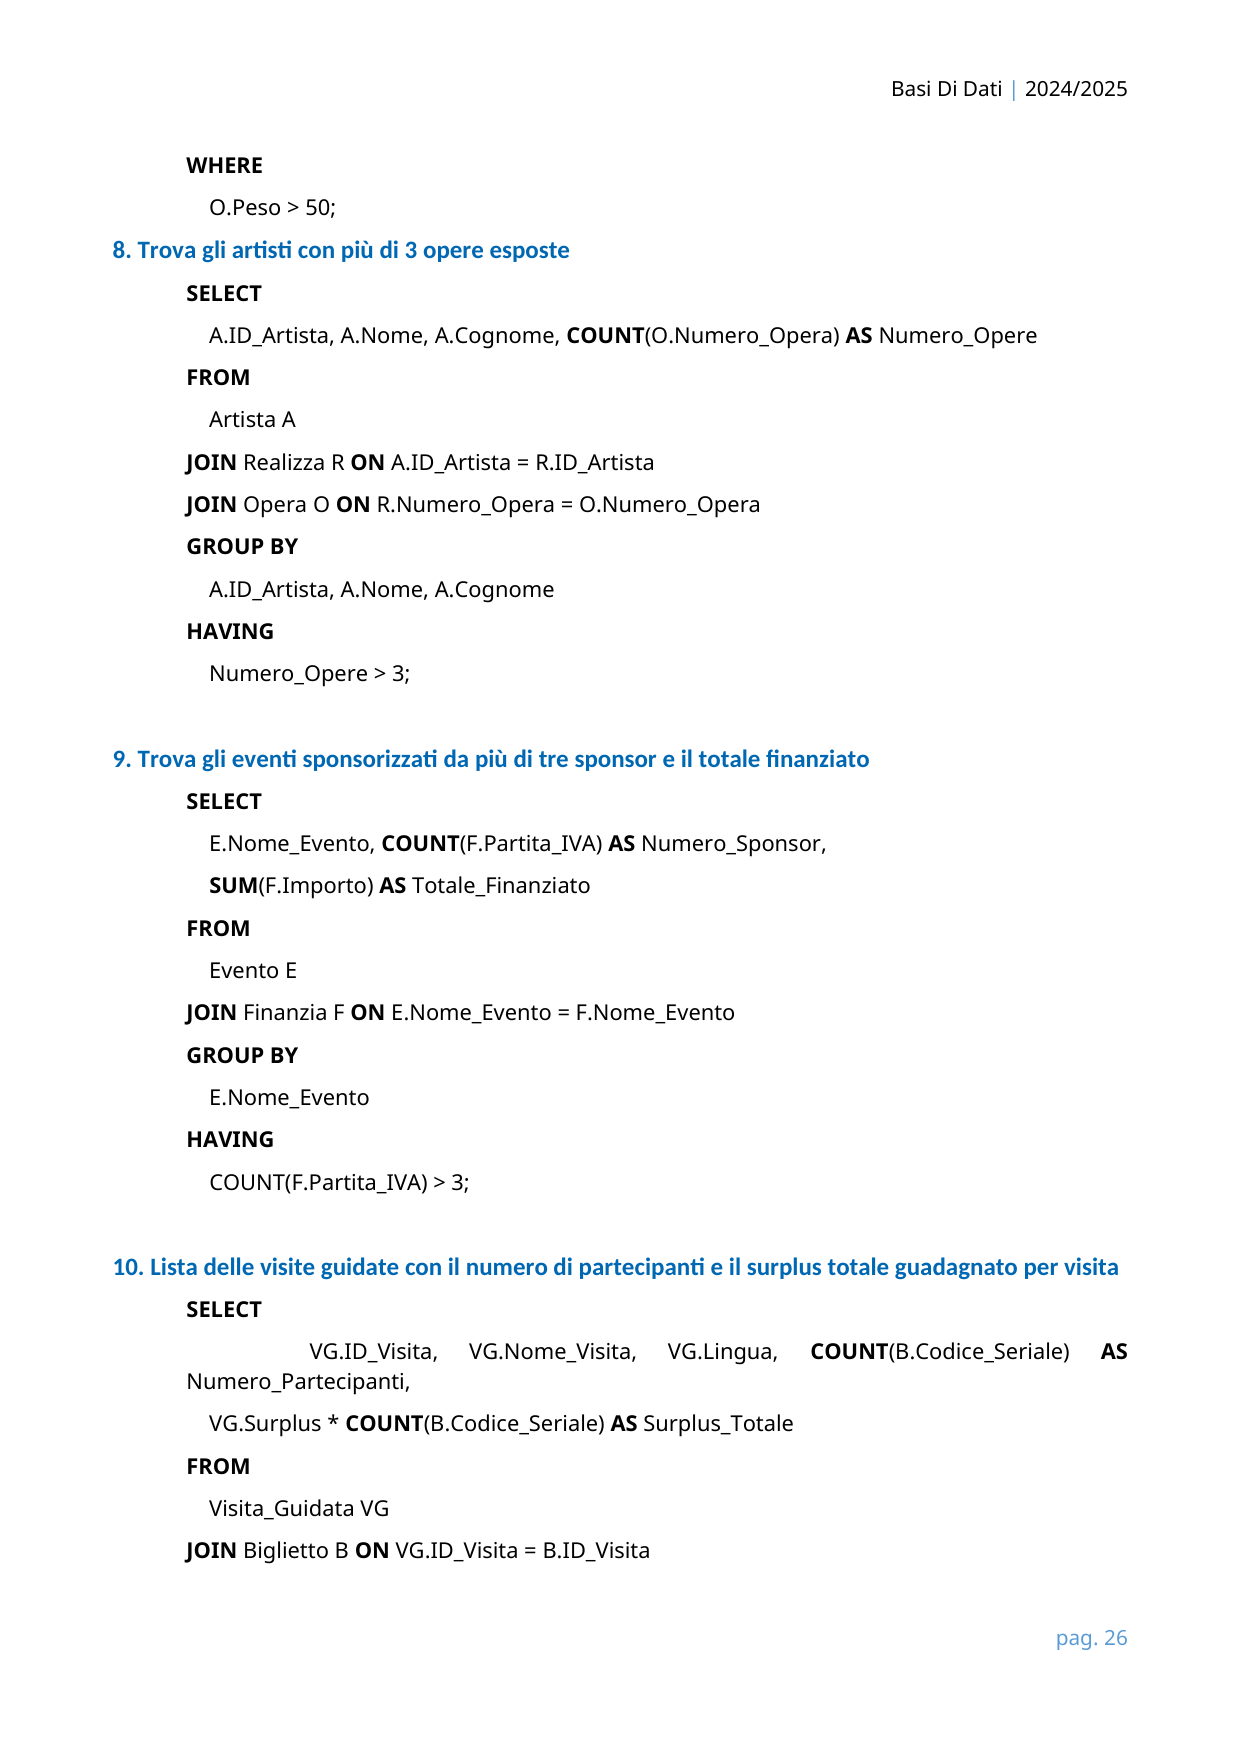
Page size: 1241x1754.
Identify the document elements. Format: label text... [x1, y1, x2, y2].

text Numero_Opere > 3; [186, 658, 1128, 688]
text FROM [186, 362, 1128, 392]
text WHERE [186, 150, 1128, 180]
text JOIN Finanzia F ON E.Nome_Evento = F.Nome_Evento [186, 997, 1128, 1027]
text VG.ID_Visita, VG.Nome_Visita, VG.Lingua, COUNT(B.Codice_Seriale) AS Numero_Partecipanti, [186, 1336, 1128, 1396]
text A.ID_Artista, A.Nome, A.Cognome [186, 574, 1128, 603]
text Artista A [186, 404, 1128, 434]
text SUM(F.Importo) AS Totale_Finanziato [186, 870, 1128, 900]
text 10. Lista delle visite guidate con il numero di partecipanti e il surplus totale guadagnato per visita [112, 1251, 1128, 1282]
text FROM [186, 913, 1128, 942]
text A.ID_Artista, A.Nome, A.Cognome, COUNT(O.Numero_Opera) AS Numero_Opere [186, 320, 1128, 350]
text SELECT [186, 786, 1128, 816]
text HAVING [186, 1124, 1128, 1154]
text HAVING [186, 616, 1128, 646]
text GROUP BY [186, 531, 1128, 561]
text 8. Trova gli artisti con più di 3 opere esposte [112, 234, 1128, 265]
text O.Peso > 50; [186, 192, 1128, 222]
text COUNT(F.Partita_IVA) > 3; [186, 1166, 1128, 1196]
text VG.Surplus * COUNT(B.Codice_Seriale) AS Surplus_Totale [186, 1408, 1128, 1438]
text SELECT [186, 278, 1128, 307]
text SELECT [186, 1294, 1128, 1324]
text Visita_Guidata VG [186, 1493, 1128, 1523]
text GROUP BY [186, 1039, 1128, 1069]
text JOIN Realizza R ON A.ID_Artista = R.ID_Artista [186, 447, 1128, 477]
text JOIN Biglietto B ON VG.ID_Visita = B.ID_Visita [186, 1535, 1128, 1565]
text 9. Trova gli eventi sponsorizzati da più di tre sponsor e il totale finanziato [112, 743, 1128, 773]
text E.Nome_Evento, COUNT(F.Partita_IVA) AS Numero_Sponsor, [186, 828, 1128, 858]
text JOIN Opera O ON R.Numero_Opera = O.Numero_Opera [186, 489, 1128, 519]
text Evento E [186, 955, 1128, 985]
text E.Nome_Evento [186, 1082, 1128, 1112]
text FROM [186, 1451, 1128, 1481]
